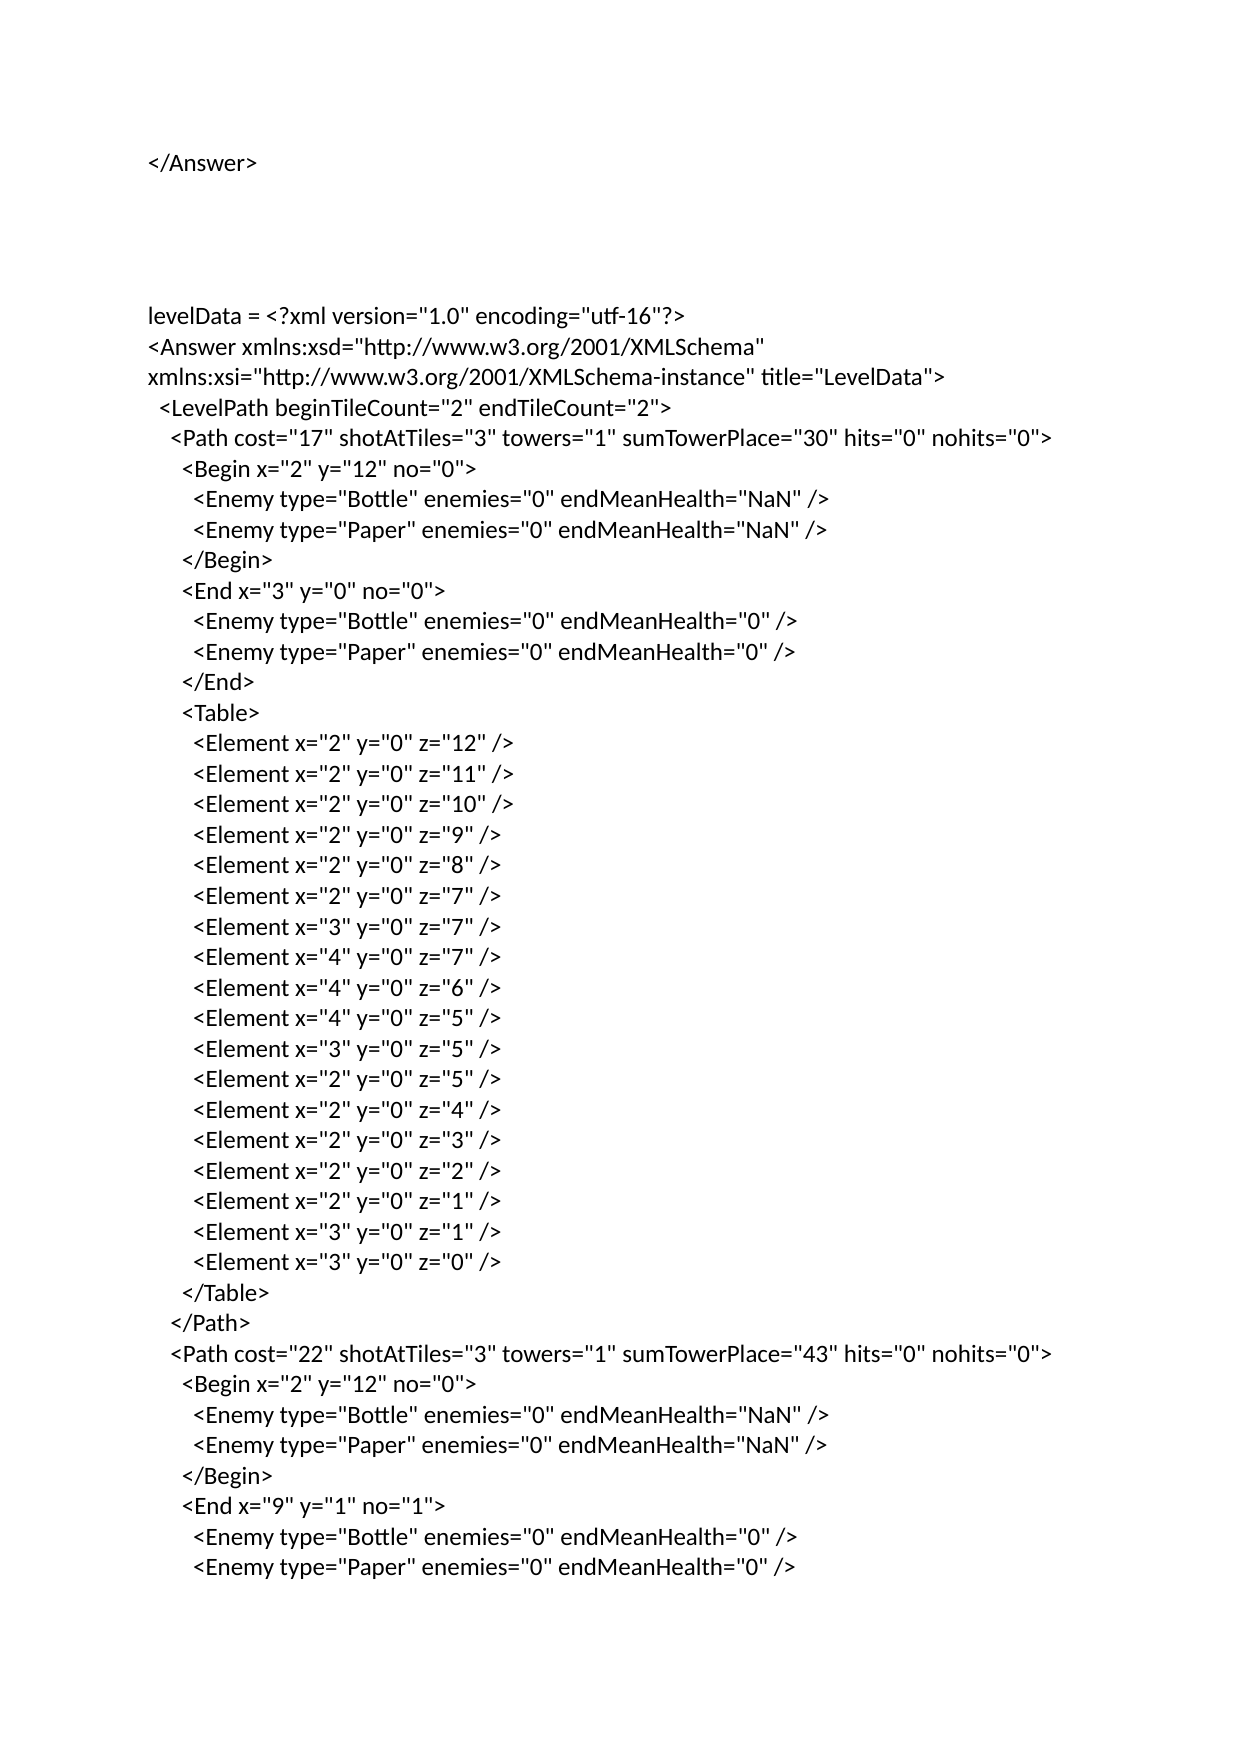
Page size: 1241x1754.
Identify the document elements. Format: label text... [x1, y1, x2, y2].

text <Begin x="2" y="12" no="0"> [148, 453, 1093, 483]
text <End x="3" y="0" no="0"> [148, 575, 1093, 605]
text </End> [148, 666, 1093, 697]
text </Begin> [148, 1460, 1093, 1491]
text <Answer xmlns:xsd="http://www.w3.org/2001/XMLSchema" xmlns:xsi="http://www.w3.org/2001/XMLSchema-instance" title="LevelData"> [148, 331, 1093, 392]
text <Enemy type="Bottle" enemies="0" endMeanHealth="NaN" /> [148, 1399, 1093, 1429]
text <LevelPath beginTileCount="2" endTileCount="2"> [148, 392, 1093, 422]
text <Element x="2" y="0" z="4" /> [148, 1094, 1093, 1124]
text <Element x="2" y="0" z="12" /> [148, 727, 1093, 758]
text <Table> [148, 697, 1093, 727]
text <Enemy type="Paper" enemies="0" endMeanHealth="0" /> [148, 636, 1093, 666]
text <Path cost="22" shotAtTiles="3" towers="1" sumTowerPlace="43" hits="0" nohits="0"> [148, 1338, 1093, 1368]
text <Enemy type="Paper" enemies="0" endMeanHealth="NaN" /> [148, 514, 1093, 544]
text <Element x="2" y="0" z="11" /> [148, 758, 1093, 788]
text <Element x="3" y="0" z="1" /> [148, 1216, 1093, 1246]
text <Element x="4" y="0" z="6" /> [148, 972, 1093, 1002]
text <Element x="3" y="0" z="5" /> [148, 1033, 1093, 1063]
text </Path> [148, 1307, 1093, 1338]
text <Element x="2" y="0" z="9" /> [148, 819, 1093, 849]
text <Element x="2" y="0" z="3" /> [148, 1124, 1093, 1155]
text <Path cost="17" shotAtTiles="3" towers="1" sumTowerPlace="30" hits="0" nohits="0"> [148, 422, 1093, 453]
text <Begin x="2" y="12" no="0"> [148, 1368, 1093, 1399]
text <End x="9" y="1" no="1"> [148, 1491, 1093, 1521]
text <Element x="3" y="0" z="7" /> [148, 911, 1093, 941]
text <Element x="2" y="0" z="1" /> [148, 1185, 1093, 1216]
text </Table> [148, 1277, 1093, 1307]
text <Enemy type="Paper" enemies="0" endMeanHealth="NaN" /> [148, 1429, 1093, 1460]
text </Answer> [148, 148, 1093, 178]
text <Enemy type="Bottle" enemies="0" endMeanHealth="0" /> [148, 605, 1093, 636]
text <Element x="2" y="0" z="8" /> [148, 849, 1093, 880]
text <Element x="4" y="0" z="5" /> [148, 1002, 1093, 1033]
text <Element x="2" y="0" z="2" /> [148, 1155, 1093, 1185]
text <Enemy type="Bottle" enemies="0" endMeanHealth="0" /> [148, 1521, 1093, 1552]
text <Element x="2" y="0" z="5" /> [148, 1063, 1093, 1094]
text </Begin> [148, 544, 1093, 575]
text levelData = <?xml version="1.0" encoding="utf-16"?> [148, 300, 1093, 331]
text <Enemy type="Paper" enemies="0" endMeanHealth="0" /> [148, 1552, 1093, 1582]
text <Element x="2" y="0" z="7" /> [148, 880, 1093, 911]
text <Enemy type="Bottle" enemies="0" endMeanHealth="NaN" /> [148, 483, 1093, 514]
text <Element x="4" y="0" z="7" /> [148, 941, 1093, 972]
text <Element x="2" y="0" z="10" /> [148, 788, 1093, 819]
text <Element x="3" y="0" z="0" /> [148, 1246, 1093, 1277]
